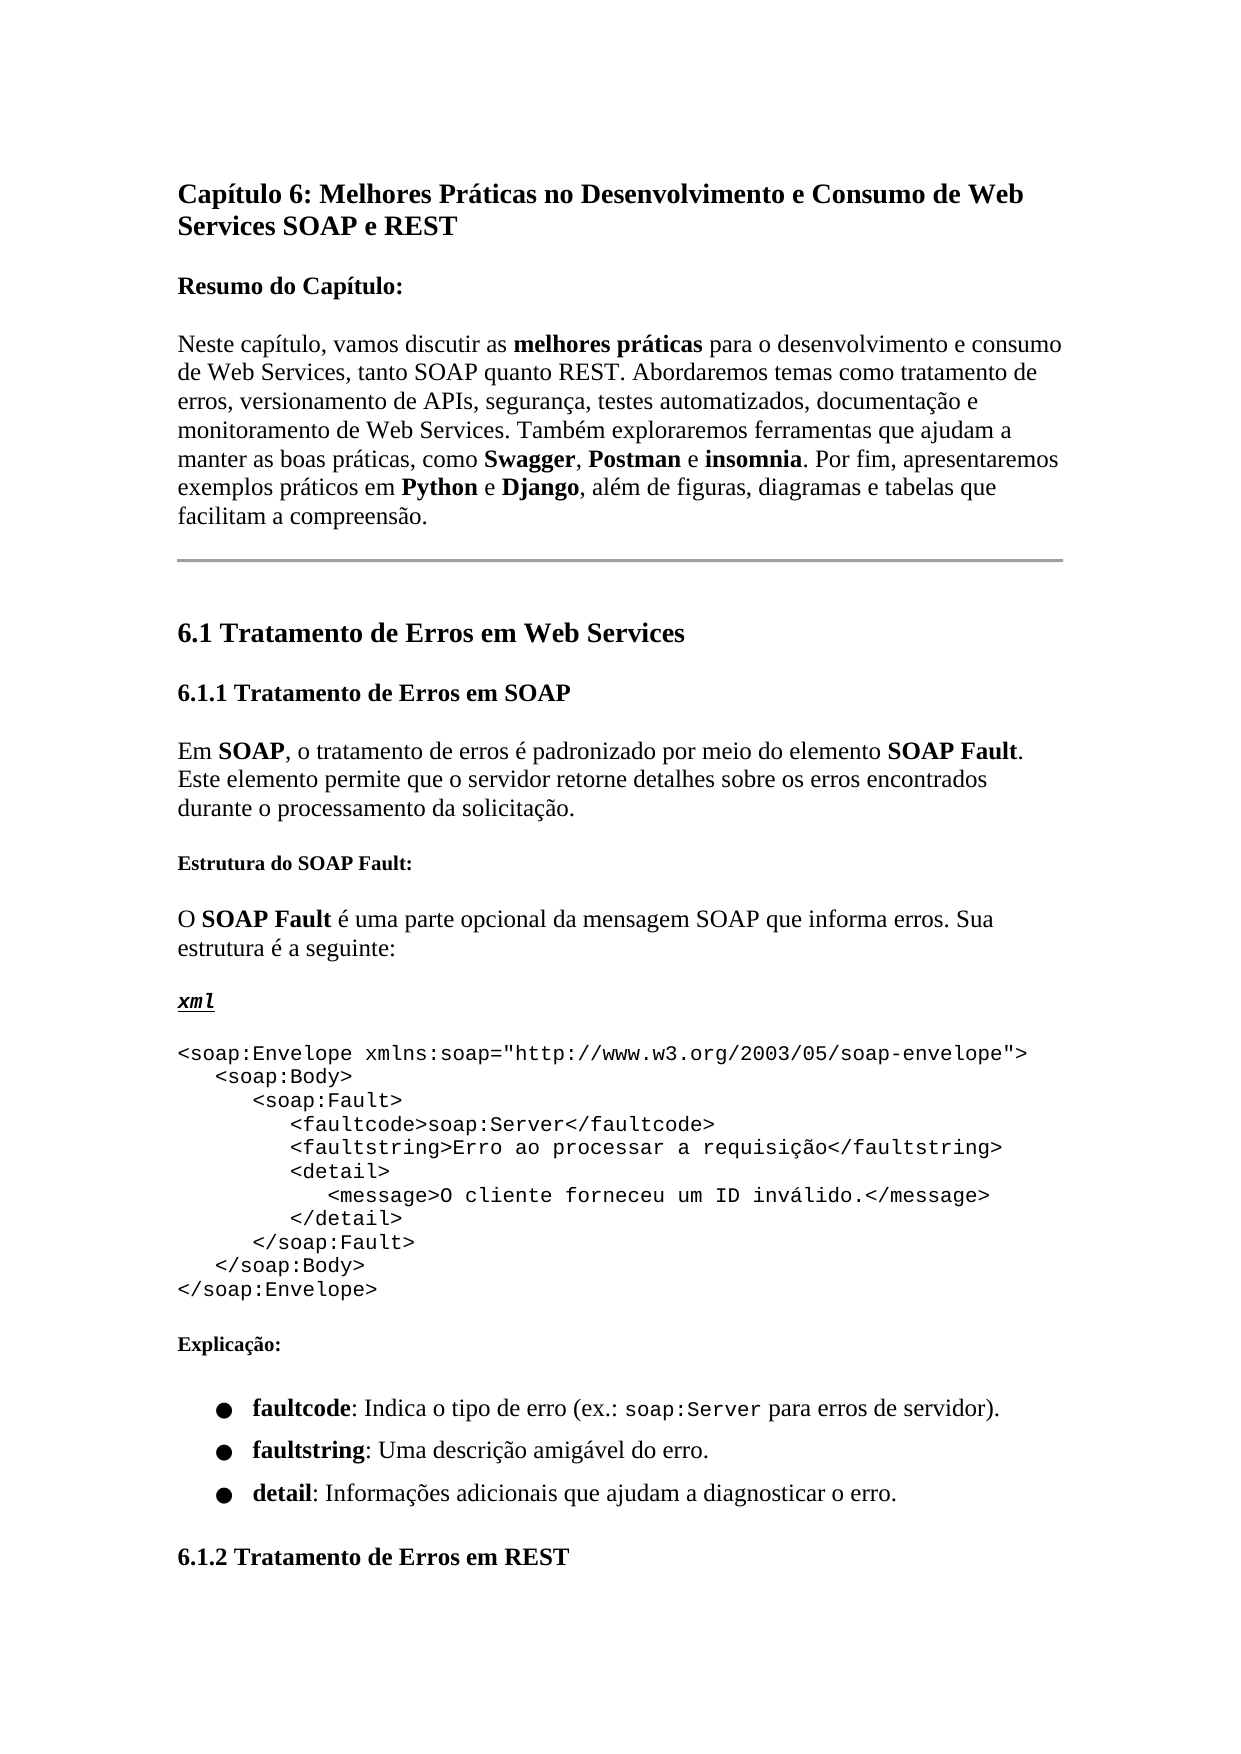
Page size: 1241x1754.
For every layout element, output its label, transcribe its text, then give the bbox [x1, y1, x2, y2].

text Explicação: [177, 1332, 1063, 1356]
text Estrutura do SOAP Fault: [177, 851, 1063, 875]
text 6.1.2 Tratamento de Erros em REST [177, 1542, 1063, 1571]
text <faultcode>soap:Server</faultcode> [177, 1114, 1063, 1137]
text <soap:Fault> [177, 1090, 1063, 1114]
text </detail> [177, 1208, 1063, 1232]
text xml [177, 991, 1063, 1015]
list faultcode: Indica o tipo de erro (ex.: soap:Server para erros de servidor). [215, 1385, 1063, 1428]
text O SOAP Fault é uma parte opcional da mensagem SOAP que informa erros. Sua estrutura é a seguinte: [177, 904, 1063, 962]
text <soap:Envelope xmlns:soap="http://www.w3.org/2003/05/soap-envelope"> [177, 1043, 1063, 1066]
text 6.1.1 Tratamento de Erros em SOAP [177, 678, 1063, 707]
text </soap:Body> [177, 1256, 1063, 1279]
text Em SOAP, o tratamento de erros é padronizado por meio do elemento SOAP Fault. Este elemento permite que o servidor retorne detalhes sobre os erros encontrados durante o processamento da solicitação. [177, 736, 1063, 822]
text Neste capítulo, vamos discutir as melhores práticas para o desenvolvimento e consumo de Web Services, tanto SOAP quanto REST. Abordaremos temas como tratamento de erros, versionamento de APIs, segurança, testes automatizados, documentação e monitoramento de Web Services. Também exploraremos ferramentas que ajudam a manter as boas práticas, como Swagger, Postman e insomnia. Por fim, apresentaremos exemplos práticos em Python e Django, além de figuras, diagramas e tabelas que facilitam a compreensão. [177, 329, 1063, 530]
text </soap:Envelope> [177, 1279, 1063, 1303]
text <message>O cliente forneceu um ID inválido.</message> [177, 1184, 1063, 1208]
text </soap:Fault> [177, 1232, 1063, 1256]
list faultstring: Uma descrição amigável do erro. [215, 1428, 1063, 1471]
text <soap:Body> [177, 1066, 1063, 1090]
text <detail> [177, 1161, 1063, 1184]
text <faultstring>Erro ao processar a requisição</faultstring> [177, 1137, 1063, 1161]
text Capítulo 6: Melhores Práticas no Desenvolvimento e Consumo de Web Services SOAP e REST [177, 177, 1063, 242]
text 6.1 Tratamento de Erros em Web Services [177, 616, 1063, 649]
text Resumo do Capítulo: [177, 271, 1063, 299]
list detail: Informações adicionais que ajudam a diagnosticar o erro. [215, 1471, 1063, 1513]
